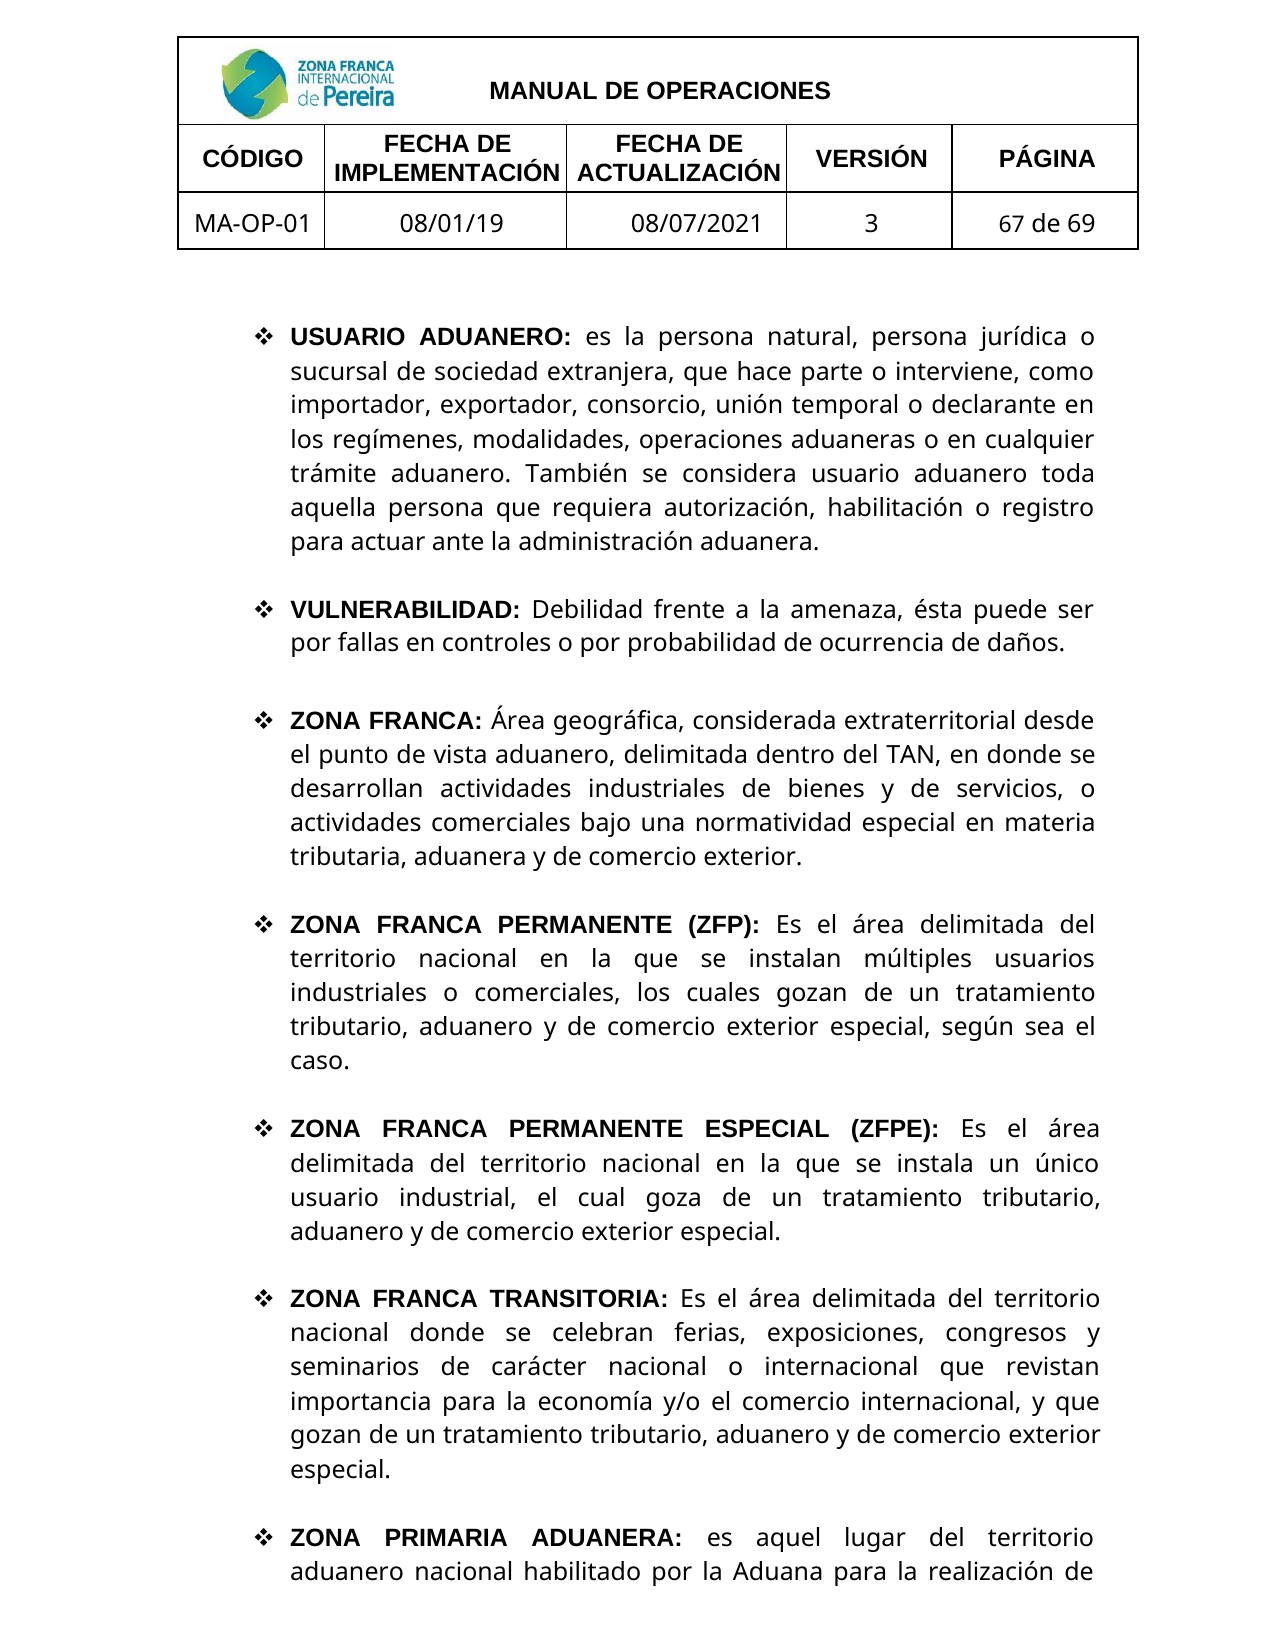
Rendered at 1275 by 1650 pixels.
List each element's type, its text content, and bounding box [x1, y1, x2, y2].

list USUARIO ADUANERO: es la persona natural, persona jurídica o sucursal de sociedad extranjera, que hace parte o interviene, como importador, exportador, consorcio, unión temporal o declarante en los regímenes, modalidades, operaciones aduaneras o en cualquier trámite aduanero. También se considera usuario aduanero toda aquella persona que requiera autorización, habilitación o registro para actuar ante la administración aduanera. [253, 319, 1095, 557]
list ZONA FRANCA TRANSITORIA: Es el área delimitada del territorio nacional donde se celebran ferias, exposiciones, congresos y seminarios de carácter nacional o internacional que revistan importancia para la economía y/o el comercio internacional, y que gozan de un tratamiento tributario, aduanero y de comercio exterior especial. [252, 1281, 1101, 1485]
list ZONA FRANCA PERMANENTE ESPECIAL (ZFPE): Es el área delimitada del territorio nacional en la que se instala un único usuario industrial, el cual goza de un tratamiento tributario, aduanero y de comercio exterior especial. [252, 1111, 1101, 1247]
list VULNERABILIDAD: Debilidad frente a la amenaza, ésta puede ser por fallas en controles o por probabilidad de ocurrencia de daños. [253, 592, 1094, 658]
list ZONA FRANCA: Área geográfica, considerada extraterritorial desde el punto de vista aduanero, delimitada dentro del TAN, en donde se desarrollan actividades industriales de bienes y de servicios, o actividades comerciales bajo una normatividad especial en materia tributaria, aduanera y de comercio exterior. [252, 703, 1095, 873]
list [252, 1519, 1094, 1588]
picture [221, 44, 394, 123]
list ZONA FRANCA PERMANENTE (ZFP): Es el área delimitada del territorio nacional en la que se instalan múltiples usuarios industriales o comerciales, los cuales gozan de un tratamiento tributario, aduanero y de comercio exterior especial, según sea el caso. [252, 906, 1096, 1077]
